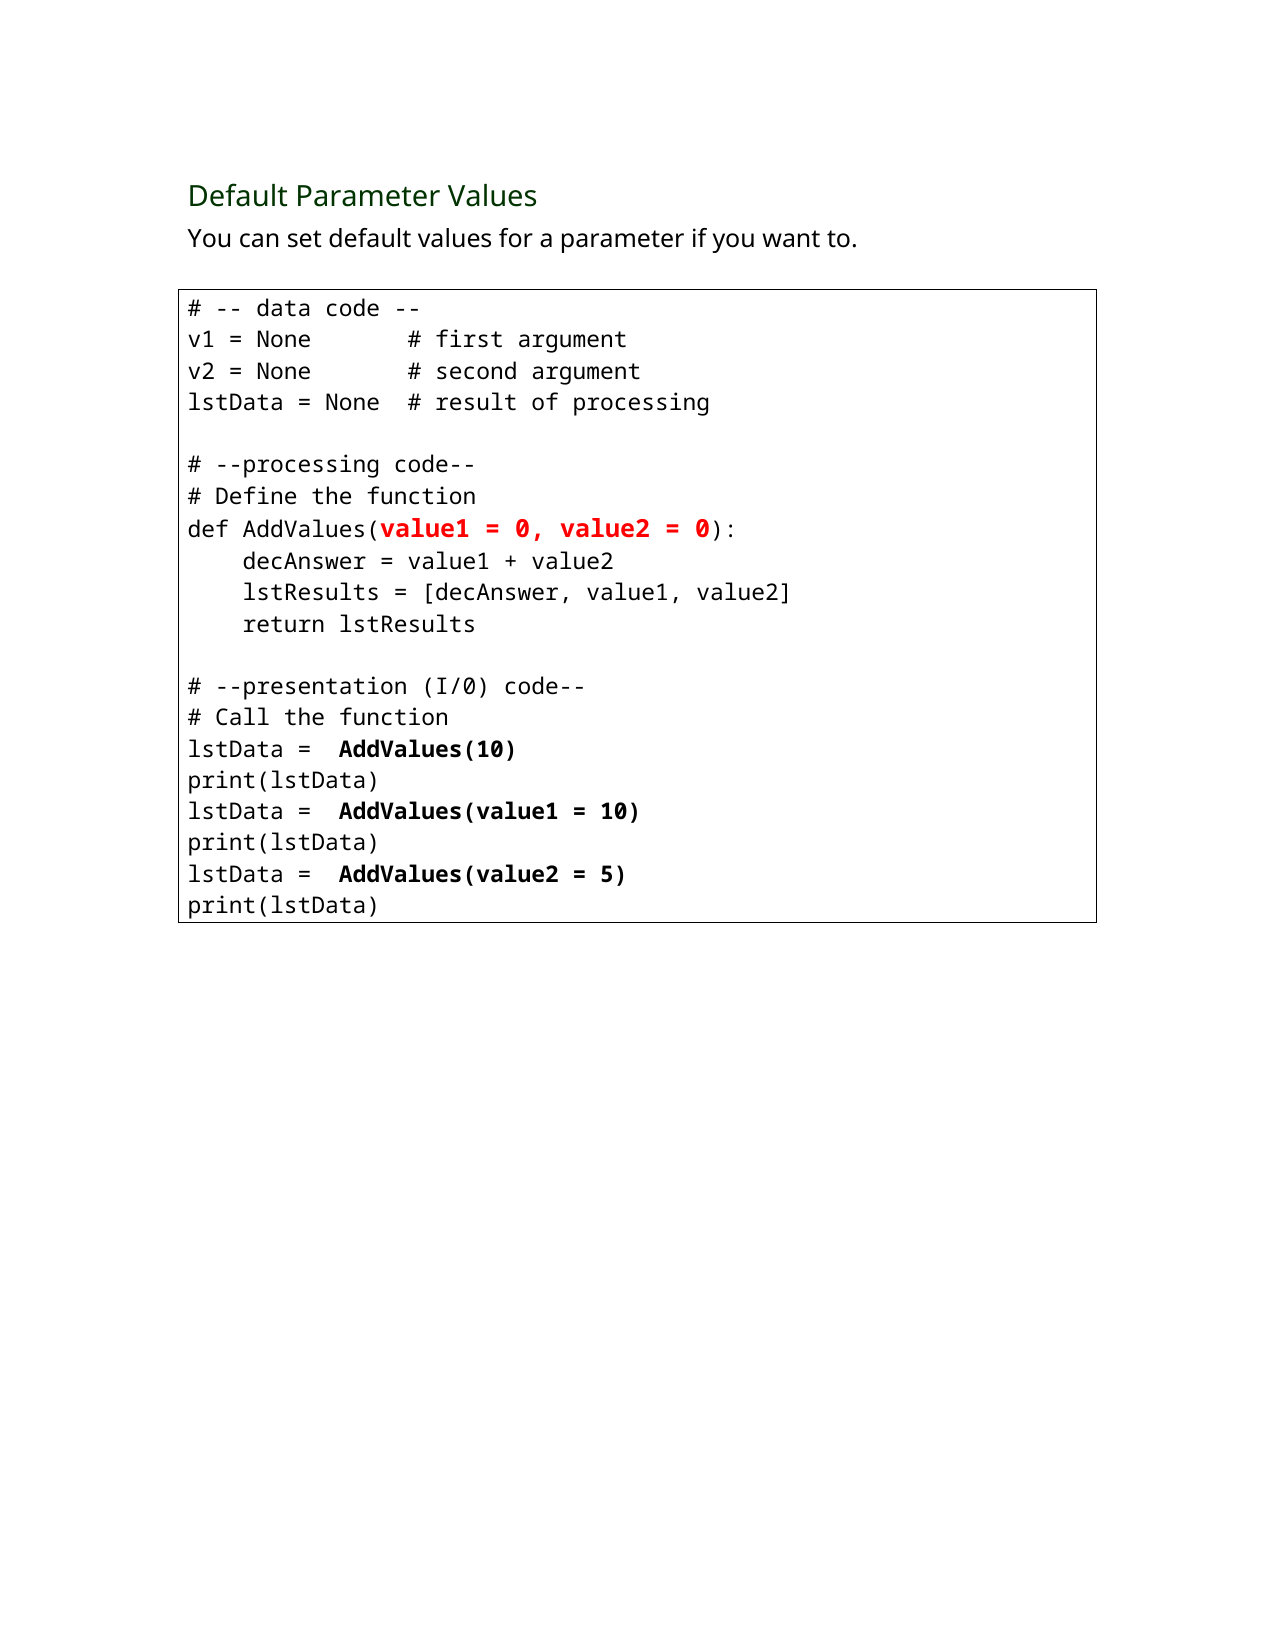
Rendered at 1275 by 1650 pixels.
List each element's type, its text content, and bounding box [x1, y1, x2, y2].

text # --processing code-- [187, 448, 1087, 480]
text # -- data code -- [179, 290, 1096, 323]
text # Define the function [187, 480, 1087, 511]
text print(lstData) [179, 886, 1096, 922]
text lstResults = [decAnswer, value1, value2] [187, 576, 1087, 607]
text You can set default values for a parameter if you want to. [187, 221, 1087, 255]
text lstData = None # result of processing [187, 386, 1087, 417]
text lstData = AddValues(10) [187, 732, 1087, 764]
text decAnswer = value1 + value2 [187, 545, 1087, 576]
text return lstResults [187, 607, 1087, 639]
text print(lstData) [187, 826, 1087, 857]
subtitle Default Parameter Values [187, 175, 1087, 215]
text def AddValues(value1 = 0, value2 = 0): [187, 511, 1087, 545]
text lstData = AddValues(value2 = 5) [187, 857, 1087, 886]
text # --presentation (I/0) code-- [187, 670, 1087, 701]
text # Call the function [187, 701, 1087, 732]
text v1 = None # first argument [187, 323, 1087, 355]
text print(lstData) [187, 764, 1087, 795]
text v2 = None # second argument [187, 355, 1087, 386]
text lstData = AddValues(value1 = 10) [187, 795, 1087, 826]
